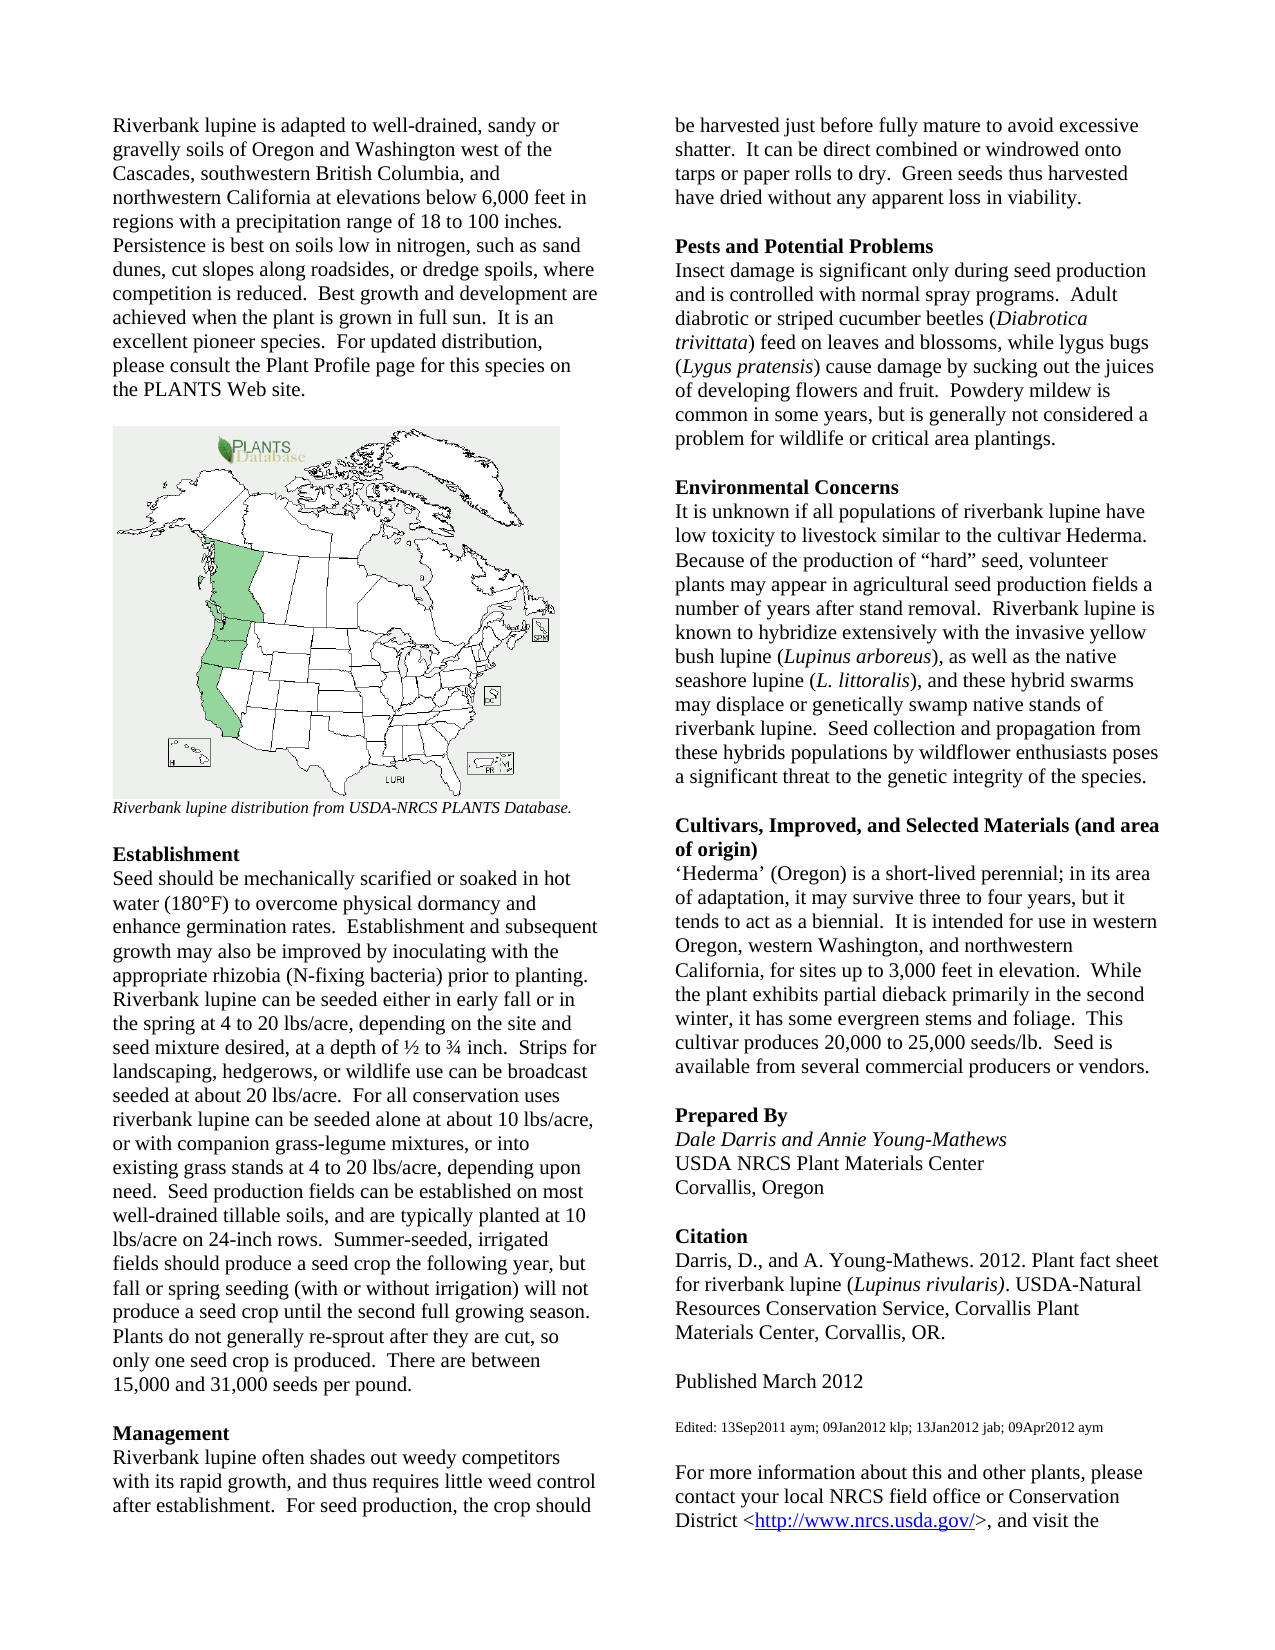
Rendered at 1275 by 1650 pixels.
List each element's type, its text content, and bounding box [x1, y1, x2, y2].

subtitle Environmental Concerns [675, 475, 1162, 499]
text Published March 2012 [675, 1369, 1162, 1393]
text Seed should be mechanically scarified or soaked in hot water (180°F) to overcome physical dormancy and enhance germination rates. Establishment and subsequent growth may also be improved by inoculating with the appropriate rhizobia (N-fixing bacteria) prior to planting. Riverbank lupine can be seeded either in early fall or in the spring at 4 to 20 lbs/acre, depending on the site and seed mixture desired, at a depth of ½ to ¾ inch. Strips for landscaping, hedgerows, or wildlife use can be broadcast seeded at about 20 lbs/acre. For all conservation uses riverbank lupine can be seeded alone at about 10 lbs/acre, or with companion grass-legume mixtures, or into existing grass stands at 4 to 20 lbs/acre, depending upon need. Seed production fields can be established on most well-drained tillable soils, and are typically planted at 10 lbs/acre on 24-inch rows. Summer-seeded, irrigated fields should produce a seed crop the following year, but fall or spring seeding (with or without irrigation) will not produce a seed crop until the second full growing season. Plants do not generally re-sprout after they are cut, so only one seed crop is produced. There are between 15,000 and 31,000 seeds per pound. [112, 866, 600, 1396]
text Insect damage is significant only during seed production and is controlled with normal spray programs. Adult diabrotic or striped cucumber beetles (Diabrotica trivittata) feed on leaves and blossoms, while lygus bugs (Lygus pratensis) cause damage by sucking out the juices of developing flowers and fruit. Powdery mildew is common in some years, but is generally not considered a problem for wildlife or critical area plantings. [675, 258, 1162, 450]
subtitle Management [112, 1421, 600, 1445]
subtitle Cultivars, Improved, and Selected Materials (and area of origin) [675, 813, 1162, 861]
text Riverbank lupine often shades out weedy competitors with its rapid growth, and thus requires little weed control after establishment. For seed production, the crop should be harvested just before fully mature to avoid excessive shatter. It can be direct combined or windrowed onto tarps or paper rolls to dry. Green seeds thus harvested have dried without any apparent loss in viability. [675, 112, 1162, 209]
text Riverbank lupine distribution from USDA-NRCS PLANTS Database. [112, 798, 600, 817]
text Edited: 13Sep2011 aym; 09Jan2012 klp; 13Jan2012 jab; 09Apr2012 aym [675, 1418, 1162, 1435]
picture [112, 426, 561, 799]
text Riverbank lupine often shades out weedy competitors with its rapid growth, and thus requires little weed control after establishment. For seed production, the crop should be harvested just before fully mature to avoid excessive shatter. It can be direct combined or windrowed onto tarps or paper rolls to dry. Green seeds thus harvested have dried without any apparent loss in viability. [112, 1445, 600, 1517]
subtitle Citation [675, 1224, 1162, 1248]
subtitle Prepared By [675, 1103, 1162, 1127]
text ‘Hederma’ (Oregon) is a short-lived perennial; in its area of adaptation, it may survive three to four years, but it tends to act as a biennial. It is intended for use in western Oregon, western Washington, and northwestern California, for sites up to 3,000 feet in elevation. While the plant exhibits partial dieback primarily in the second winter, it has some evergreen stems and foliage. This cultivar produces 20,000 to 25,000 seeds/lb. Seed is available from several commercial producers or vendors. [675, 861, 1162, 1078]
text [675, 1460, 1162, 1532]
text Darris, D., and A. Young-Mathews. 2012. Plant fact sheet for riverbank lupine (Lupinus rivularis). USDA-Natural Resources Conservation Service, Corvallis Plant Materials Center, Corvallis, OR. [675, 1248, 1162, 1344]
text Corvallis, Oregon [675, 1175, 1162, 1199]
text Dale Darris and Annie Young-Mathews [675, 1127, 1162, 1151]
subtitle Pests and Potential Problems [675, 234, 1162, 258]
subtitle Establishment [112, 842, 600, 866]
text It is unknown if all populations of riverbank lupine have low toxicity to livestock similar to the cultivar Hederma. Because of the production of “hard” seed, volunteer plants may appear in agricultural seed production fields a number of years after stand removal. Riverbank lupine is known to hybridize extensively with the invasive yellow bush lupine (Lupinus arboreus), as well as the native seashore lupine (L. littoralis), and these hybrid swarms may displace or genetically swamp native stands of riverbank lupine. Seed collection and propagation from these hybrids populations by wildflower enthusiasts poses a significant threat to the genetic integrity of the species. [675, 499, 1162, 788]
text Riverbank lupine is adapted to well-drained, sandy or gravelly soils of Oregon and Washington west of the Cascades, southwestern British Columbia, and northwestern California at elevations below 6,000 feet in regions with a precipitation range of 18 to 100 inches. Persistence is best on soils low in nitrogen, such as sand dunes, cut slopes along roadsides, or dredge spoils, where competition is reduced. Best growth and development are achieved when the plant is grown in full sun. It is an excellent pioneer species. For updated distribution, please consult the Plant Profile page for this species on the PLANTS Web site. [112, 112, 600, 401]
